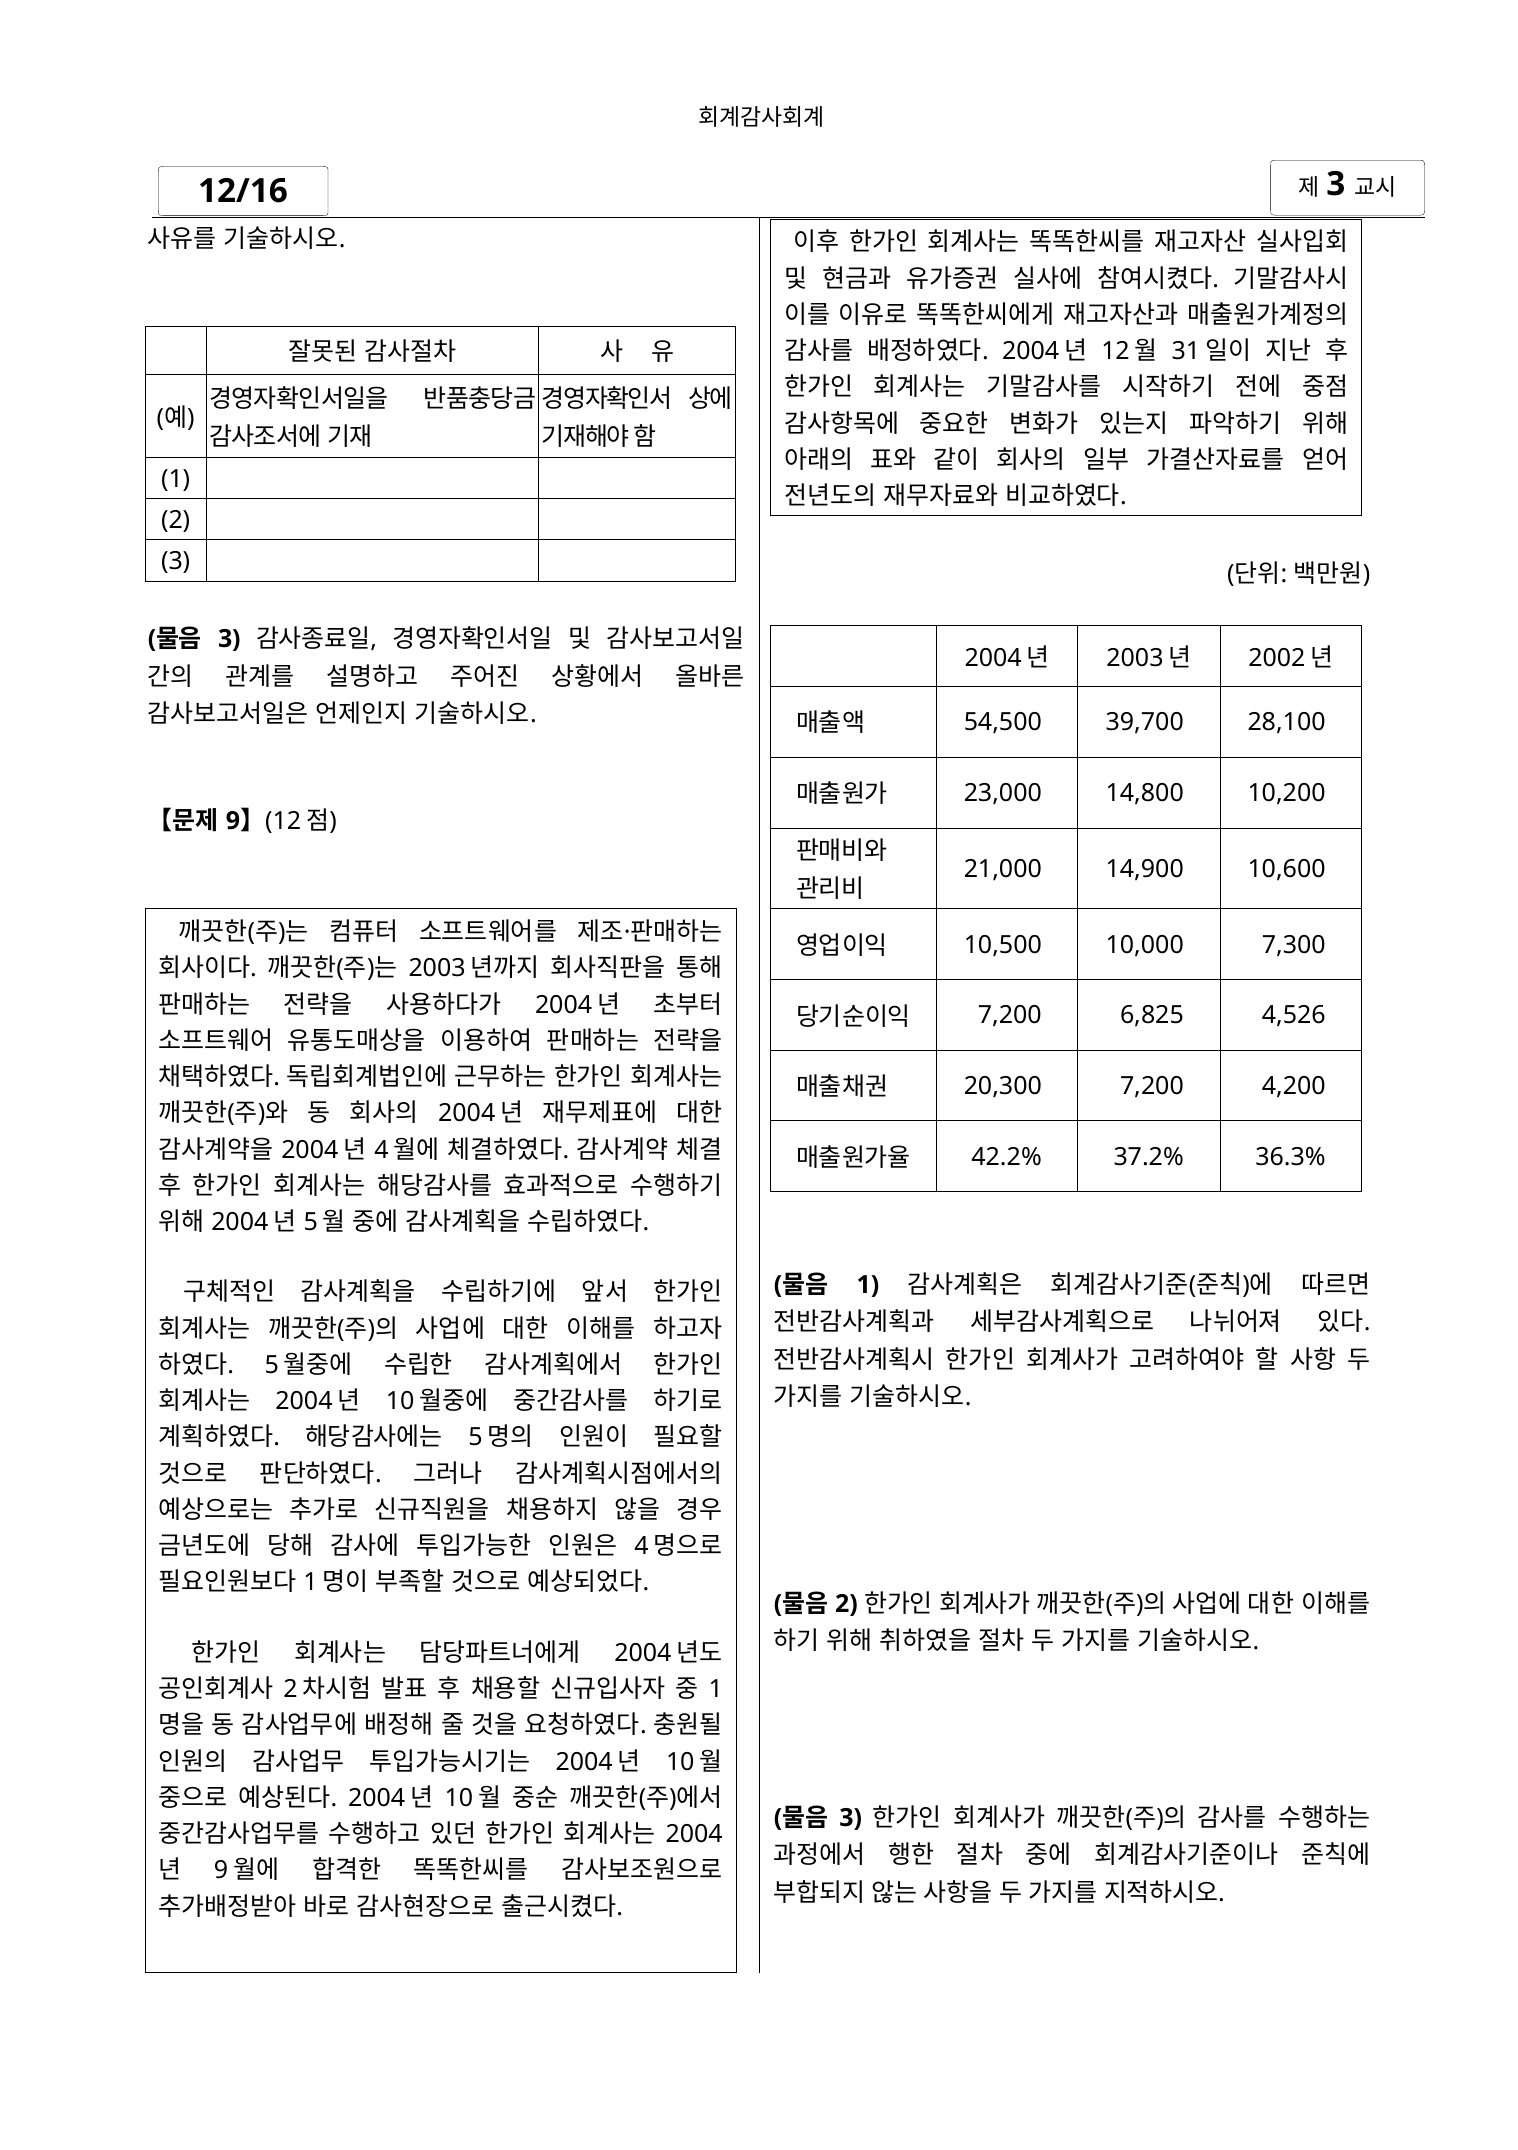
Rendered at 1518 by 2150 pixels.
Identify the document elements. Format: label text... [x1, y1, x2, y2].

table_cell 7,200 [937, 980, 1077, 1049]
text (물음 2) 한가인 회계사가 깨끗한(주)의 사업에 대한 이해를 하기 위해 취하였을 절차 두 가지를 기술하시오. [773, 1583, 1370, 1657]
table_cell 10,600 [1221, 829, 1361, 908]
table_cell 10,200 [1221, 758, 1361, 827]
table_cell [539, 458, 735, 498]
table_cell 당기순이익 [771, 980, 936, 1049]
table_header 깨끗한(주)는 컴퓨터 소프트웨어를 제조·판매하는 회사이다. 깨끗한(주)는 2003년까지 회사직판을 통해 판매하는 전략을 사용하다가 2004년 초부터 소프트웨어 유통도매상을 이용하여 판매하는 전략을 채택하였다. 독립회계법인에 근무하는 한가인 회계사는 깨끗한(주)와 동 회사의 2004년 재무제표에 대한 감사계약을 2004년 4월에 체결하였다. 감사계약 체결 후 한가인 회계사는 해당감사를 효과적으로 수행하기 위해 2004년 5월 중에 감사계획을 수립하였다. 구체적인 감사계획을 수립하기에 앞서 한가인 회계사는 깨끗한(주)의 사업에 대한 이해를 하고자 하였다. 5월중에 수립한 감사계획에서 한가인 회계사는 2004년 10월중에 중간감사를 하기로 계획하였다. 해당감사에는 5명의 인원이 필요할 것으로 판단하였다. 그러나 감사계획시점에서의 예상으로는 추가로 신규직원을 채용하지 않을 경우 금년도에 당해 감사에 투입가능한 인원은 4명으로 필요인원보다 1명이 부족할 것으로 예상되었다. 한가인 회계사는 담당파트너에게 2004년도 공인회계사 2차시험 발표 후 채용할 신규입사자 중 1명을 동 감사업무에 배정해 줄 것을 요청하였다. 충원될 인원의 감사업무 투입가능시기는 2004년 10월 중으로 예상된다. 2004년 10월 중순 깨끗한(주)에서 중간감사업무를 수행하고 있던 한가인 회계사는 2004년 9월에 합격한 똑똑한씨를 감사보조원으로 추가배정받아 바로 감사현장으로 출근시켰다. 이후 한가인 회계사는 똑똑한씨를 재고자산 실사입회 및 현금과 유가증권 실사에 참여시켰다. 기말감사시 이를 이유로 똑똑한씨에게 재고자산과 매출원가계정의 감사를 배정하였다. 2004년 12월 31일이 지난 후 한가인 회계사는 기말감사를 시작하기 전에 중점 감사항목에 중요한 변화가 있는지 파악하기 위해 아래의 표와 같이 회사의 일부 가결산자료를 얻어 전년도의 재무자료와 비교하였다. [146, 909, 736, 1972]
table_cell (예) [146, 375, 206, 457]
table_cell 14,800 [1078, 758, 1220, 827]
table_cell (3) [146, 540, 206, 581]
table_cell 10,500 [937, 909, 1077, 979]
table_header 깨끗한(주)는 컴퓨터 소프트웨어를 제조·판매하는 회사이다. 깨끗한(주)는 2003년까지 회사직판을 통해 판매하는 전략을 사용하다가 2004년 초부터 소프트웨어 유통도매상을 이용하여 판매하는 전략을 채택하였다. 독립회계법인에 근무하는 한가인 회계사는 깨끗한(주)와 동 회사의 2004년 재무제표에 대한 감사계약을 2004년 4월에 체결하였다. 감사계약 체결 후 한가인 회계사는 해당감사를 효과적으로 수행하기 위해 2004년 5월 중에 감사계획을 수립하였다. 구체적인 감사계획을 수립하기에 앞서 한가인 회계사는 깨끗한(주)의 사업에 대한 이해를 하고자 하였다. 5월중에 수립한 감사계획에서 한가인 회계사는 2004년 10월중에 중간감사를 하기로 계획하였다. 해당감사에는 5명의 인원이 필요할 것으로 판단하였다. 그러나 감사계획시점에서의 예상으로는 추가로 신규직원을 채용하지 않을 경우 금년도에 당해 감사에 투입가능한 인원은 4명으로 필요인원보다 1명이 부족할 것으로 예상되었다. 한가인 회계사는 담당파트너에게 2004년도 공인회계사 2차시험 발표 후 채용할 신규입사자 중 1명을 동 감사업무에 배정해 줄 것을 요청하였다. 충원될 인원의 감사업무 투입가능시기는 2004년 10월 중으로 예상된다. 2004년 10월 중순 깨끗한(주)에서 중간감사업무를 수행하고 있던 한가인 회계사는 2004년 9월에 합격한 똑똑한씨를 감사보조원으로 추가배정받아 바로 감사현장으로 출근시켰다. 이후 한가인 회계사는 똑똑한씨를 재고자산 실사입회 및 현금과 유가증권 실사에 참여시켰다. 기말감사시 이를 이유로 똑똑한씨에게 재고자산과 매출원가계정의 감사를 배정하였다. 2004년 12월 31일이 지난 후 한가인 회계사는 기말감사를 시작하기 전에 중점 감사항목에 중요한 변화가 있는지 파악하기 위해 아래의 표와 같이 회사의 일부 가결산자료를 얻어 전년도의 재무자료와 비교하였다. [771, 220, 1361, 515]
table_cell 판매비와 관리비 [771, 829, 936, 908]
table_cell 매출원가 [771, 758, 936, 827]
table_cell 4,526 [1221, 980, 1361, 1049]
table_cell 7,200 [1078, 1051, 1220, 1120]
table_cell 28,100 [1221, 687, 1361, 757]
table_cell 10,000 [1078, 909, 1220, 979]
table_cell 경영자확인서 상에 기재해야 함 [539, 375, 735, 457]
table_cell [207, 499, 538, 539]
table_cell 39,700 [1078, 687, 1220, 757]
table_cell 37.2% [1078, 1121, 1220, 1191]
text (물음 3) 감사종료일, 경영자확인서일 및 감사보고서일 간의 관계를 설명하고 주어진 상황에서 올바른 감사보고서일은 언제인지 기술하시오. [148, 619, 744, 730]
table_cell [207, 458, 538, 498]
table_header 2002년 [1221, 626, 1361, 686]
text (물음 2) 경영자확인서와 관련하여 신중해 회계사가 취한 감사절차 중 잘못된 감사절차를 세 가지 지적하고 그 사유를 기술하시오. [148, 218, 744, 255]
table_cell 매출원가율 [771, 1121, 936, 1191]
table_header 사 유 [539, 327, 735, 374]
table_header [771, 626, 936, 686]
table_header 잘못된 감사절차 [207, 327, 538, 374]
table_cell 54,500 [937, 687, 1077, 757]
text (물음 3) 한가인 회계사가 깨끗한(주)의 감사를 수행하는 과정에서 행한 절차 중에 회계감사기준이나 준칙에 부합되지 않는 사항을 두 가지를 지적하시오. [773, 1798, 1370, 1908]
table_cell [207, 540, 538, 581]
table_cell 23,000 [937, 758, 1077, 827]
table_cell (2) [146, 499, 206, 539]
table_header 2003년 [1078, 626, 1220, 686]
table_cell [539, 540, 735, 581]
table_cell 20,300 [937, 1051, 1077, 1120]
table_cell 21,000 [937, 829, 1077, 908]
table_cell 매출채권 [771, 1051, 936, 1120]
table_header [146, 327, 206, 374]
table_cell (1) [146, 458, 206, 498]
text (물음 1) 감사계획은 회계감사기준(준칙)에 따르면 전반감사계획과 세부감사계획으로 나뉘어져 있다. 전반감사계획시 한가인 회계사가 고려하여야 할 사항 두 가지를 기술하시오. [773, 1264, 1370, 1413]
table_cell 7,300 [1221, 909, 1361, 979]
table_cell 매출액 [771, 687, 936, 757]
table_cell 4,200 [1221, 1051, 1361, 1120]
table_cell 6,825 [1078, 980, 1220, 1049]
table_cell 36.3% [1221, 1121, 1361, 1191]
table_cell 경영자확인서일을 반품충당금 감사조서에 기재 [207, 375, 538, 457]
table_header 2004년 [937, 626, 1077, 686]
text (단위: 백만원) [773, 553, 1370, 589]
table_cell 14,900 [1078, 829, 1220, 908]
table_cell 영업이익 [771, 909, 936, 979]
table_cell 42.2% [937, 1121, 1077, 1191]
table_cell [539, 499, 735, 539]
text 【문제 9】(12점) [148, 801, 744, 837]
